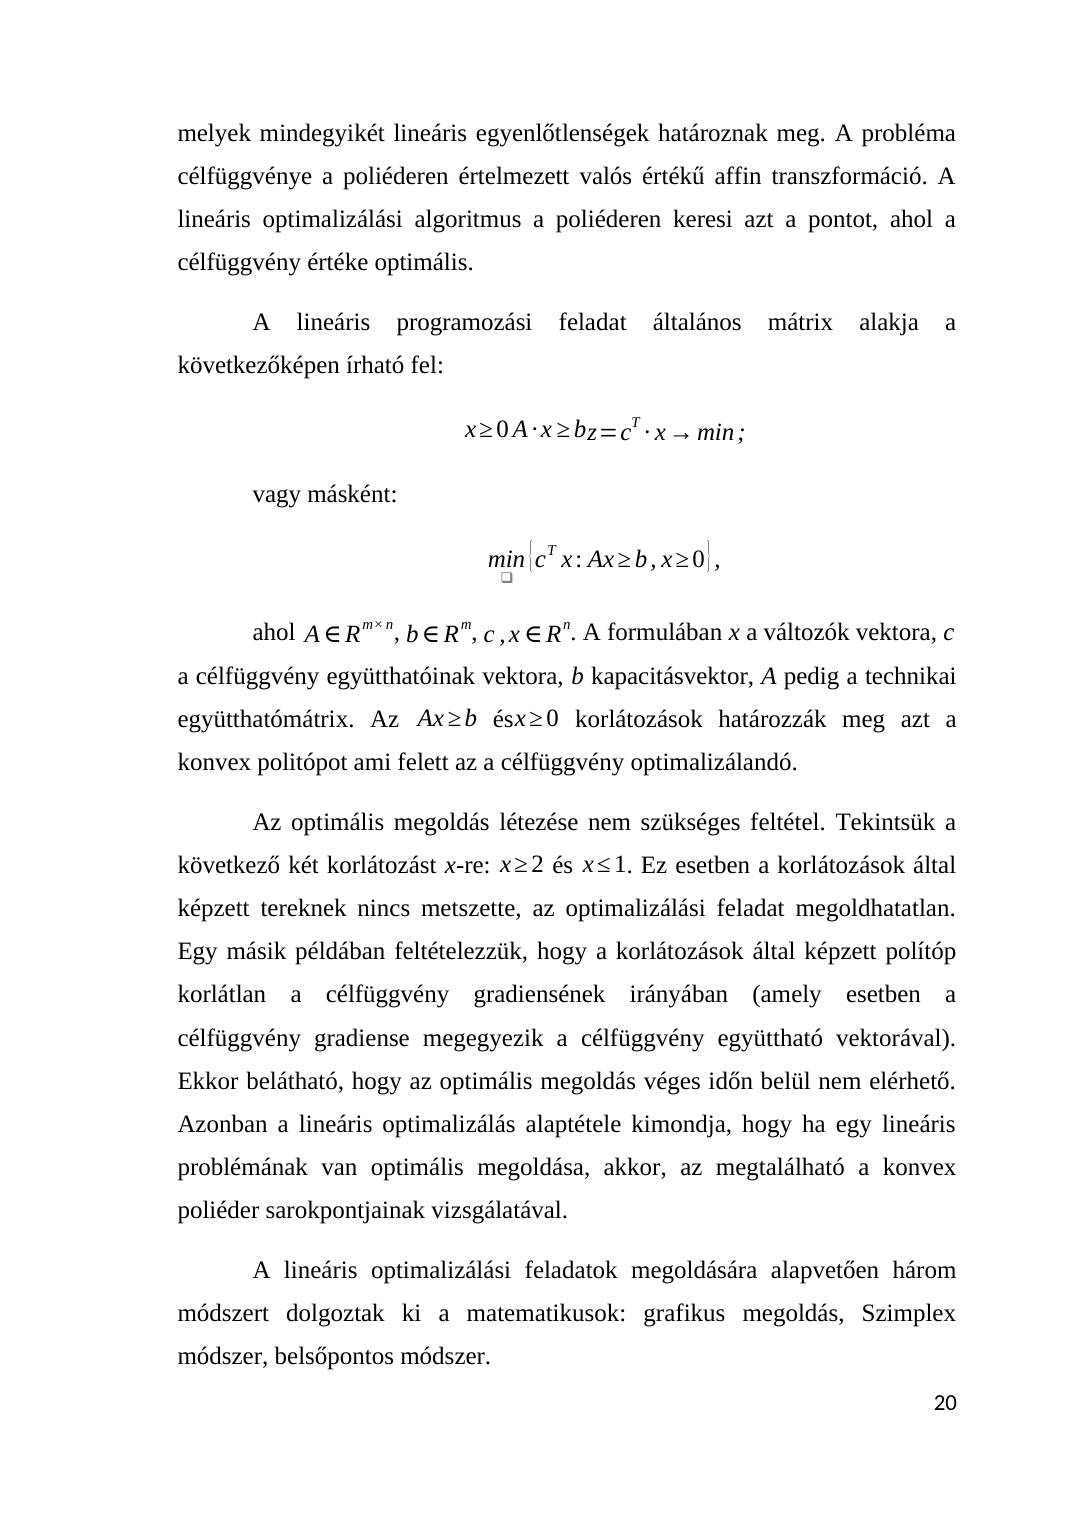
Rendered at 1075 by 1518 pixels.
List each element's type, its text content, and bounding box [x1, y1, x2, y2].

text ahol , , . A formulában x a változók vektora, c a célfüggvény együtthatóinak vektora, b kapacitásvektor, A pedig a technikai együtthatómátrix. Az és korlátozások határozzák meg azt a konvex politópot ami felett az a célfüggvény optimalizálandó. [177, 616, 957, 776]
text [177, 118, 957, 276]
text A lineáris optimalizálási feladatok megoldására alapvetően három módszert dolgoztak ki a matematikusok: grafikus megoldás, Szimplex módszer, belsőpontos módszer. [177, 1255, 957, 1370]
text A lineáris programozási feladat általános mátrix alakja a következőképen írható fel: [177, 307, 957, 379]
text vagy másként: [177, 479, 957, 508]
text Az optimális megoldás létezése nem szükséges feltétel. Tekintsük a következő két korlátozást x-re: és . Ez esetben a korlátozások által képzett tereknek nincs metszette, az optimalizálási feladat megoldhatatlan. Egy másik példában feltételezzük, hogy a korlátozások által képzett polítóp korlátlan a célfüggvény gradiensének irányában (amely esetben a célfüggvény gradiense megegyezik a célfüggvény együttható vektorával). Ekkor belátható, hogy az optimális megoldás véges időn belül nem elérhető. Azonban a lineáris optimalizálás alaptétele kimondja, hogy ha egy lineáris problémának van optimális megoldása, akkor, az megtalálható a konvex poliéder sarokpontjainak vizsgálatával. [177, 807, 957, 1224]
